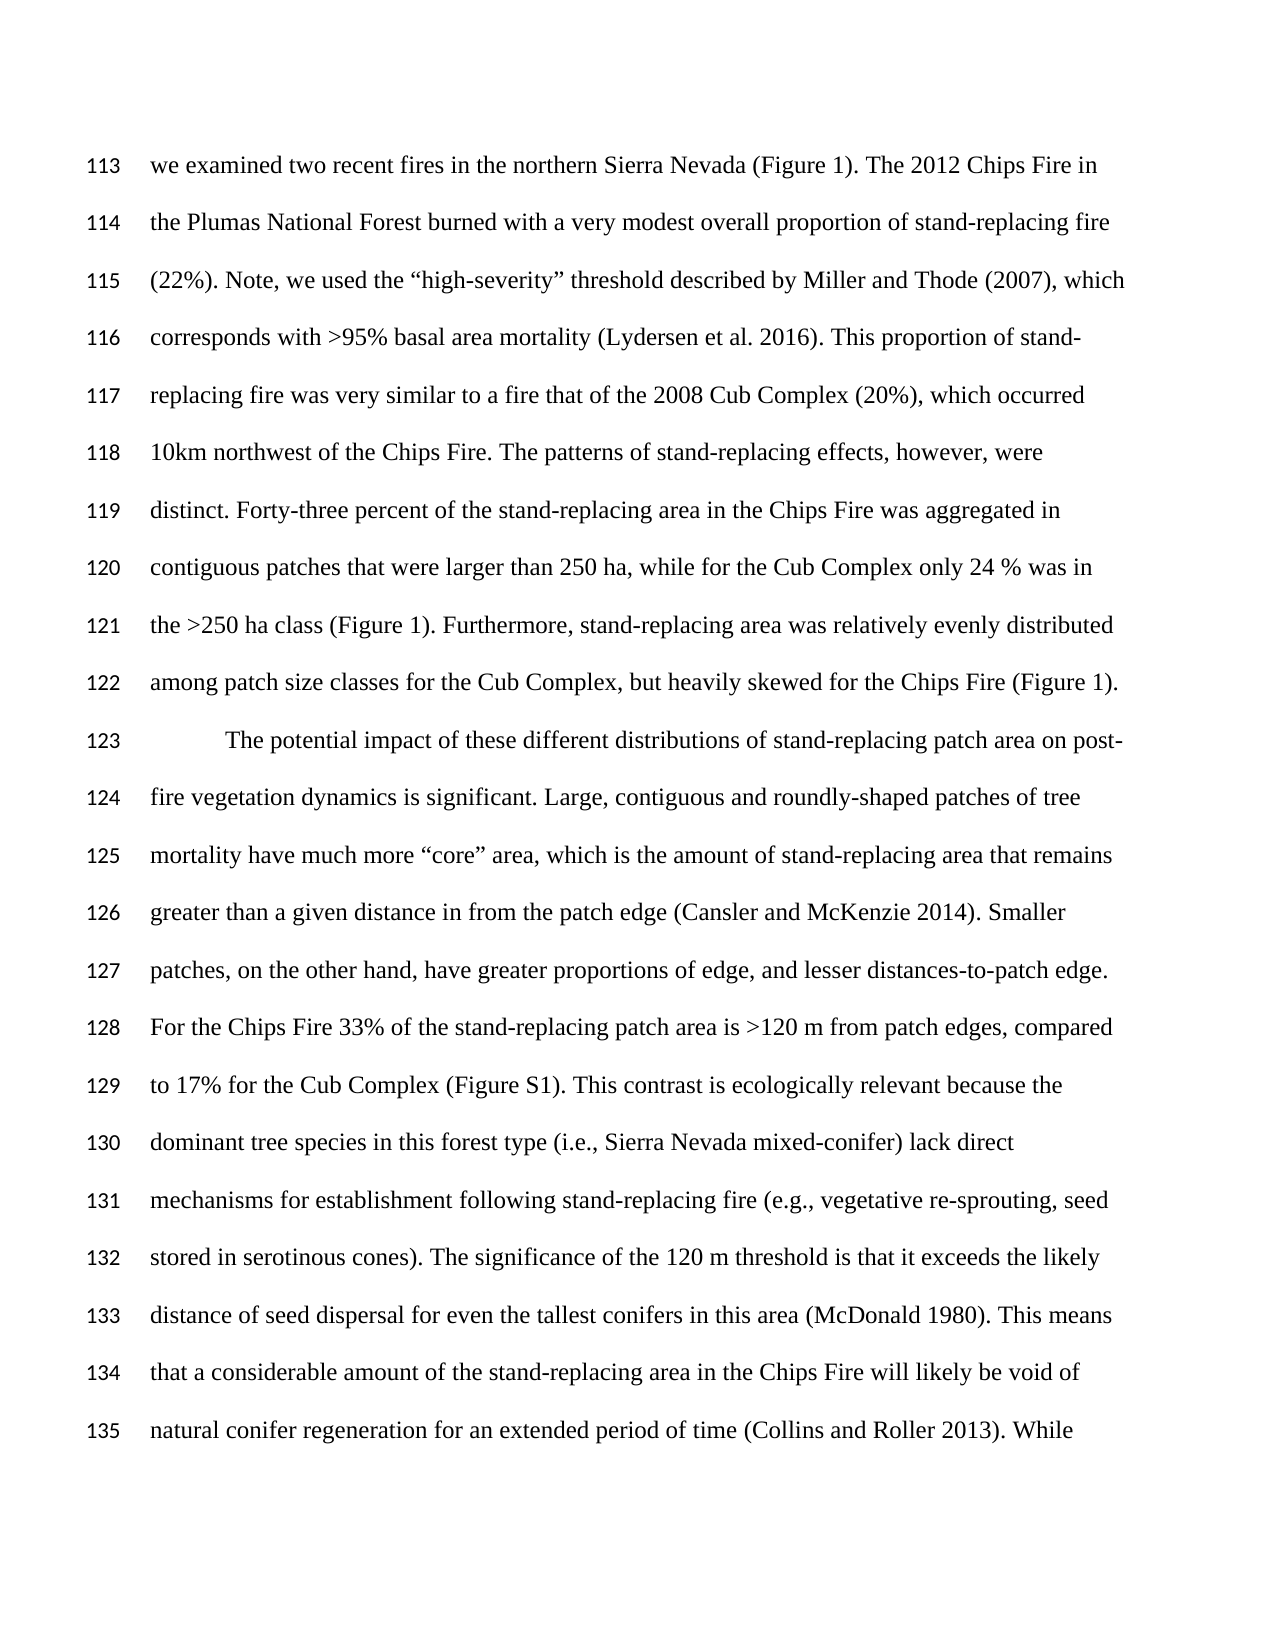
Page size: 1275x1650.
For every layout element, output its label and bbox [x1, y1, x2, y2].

text [150, 725, 1125, 1444]
text [150, 150, 1125, 696]
